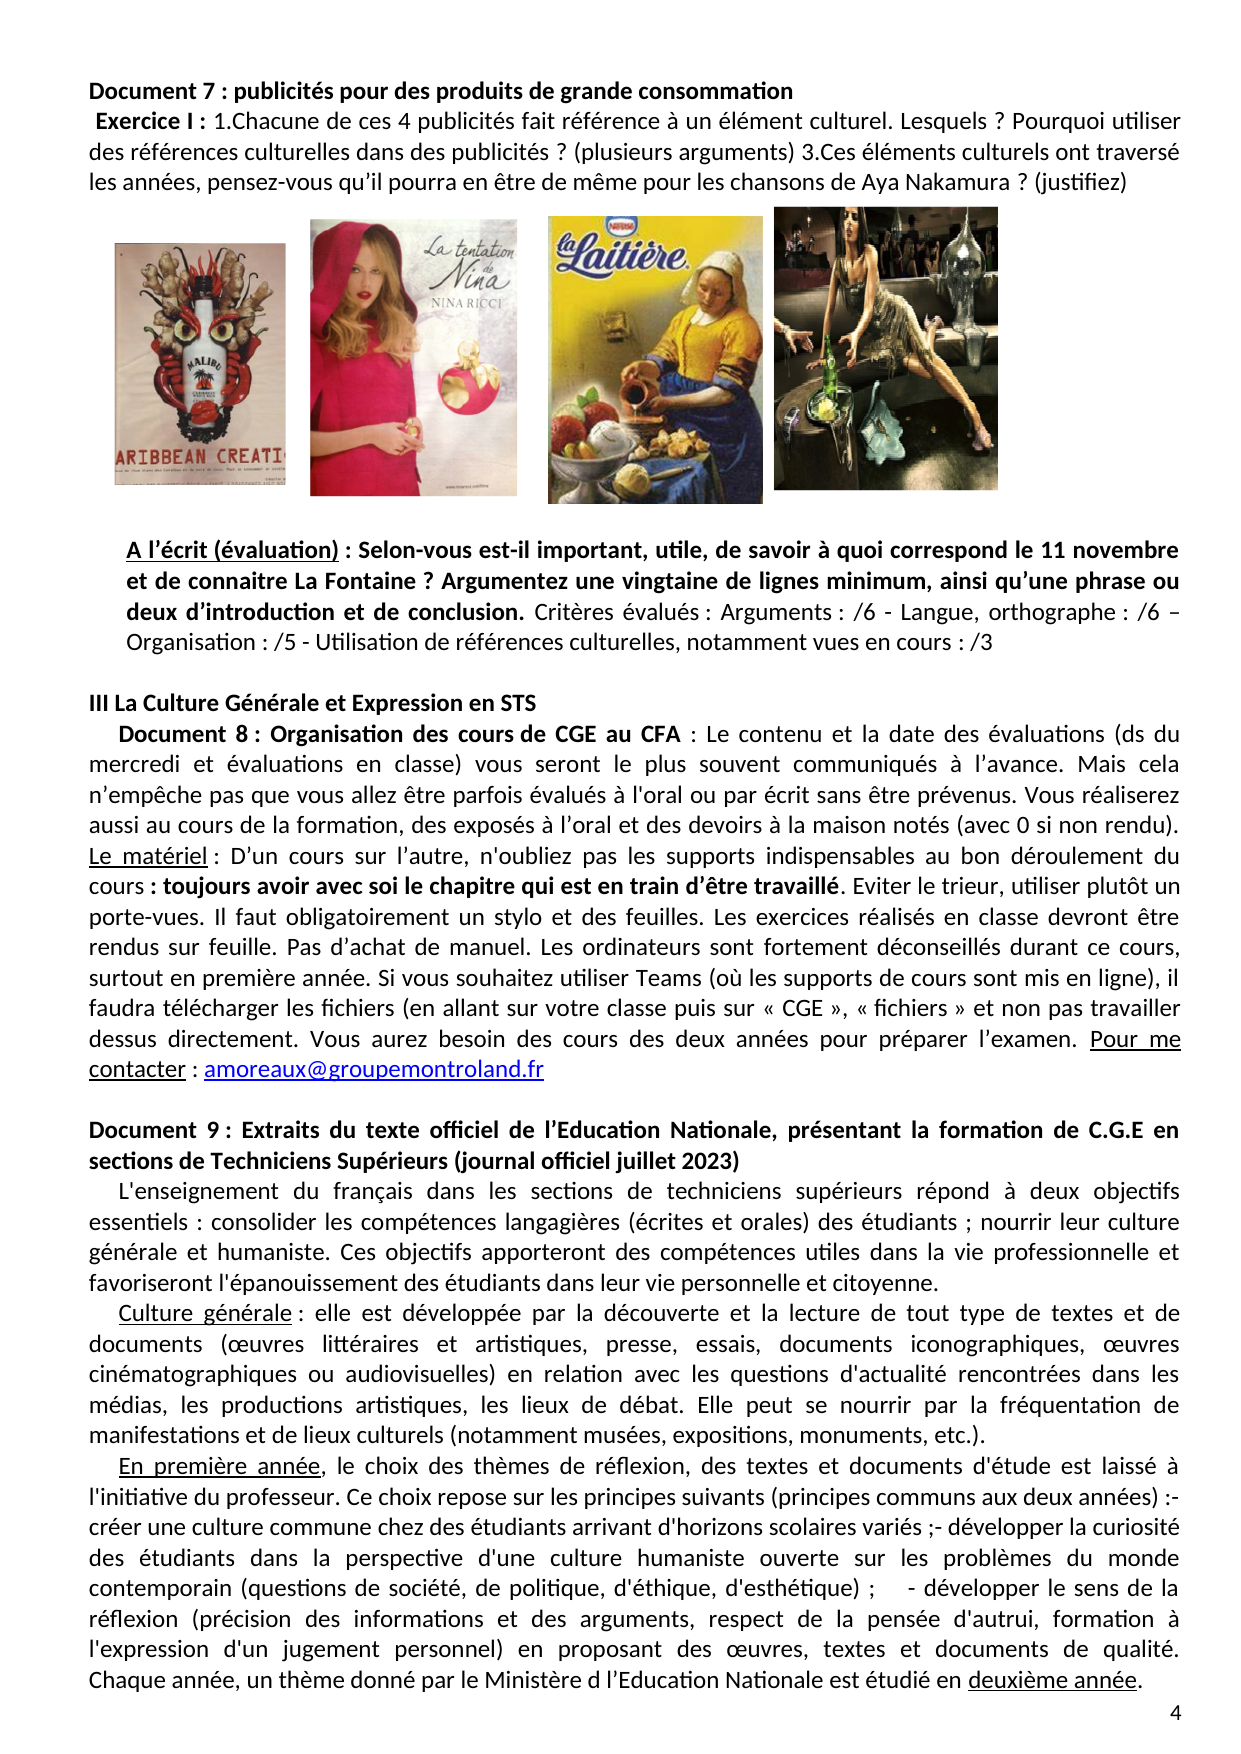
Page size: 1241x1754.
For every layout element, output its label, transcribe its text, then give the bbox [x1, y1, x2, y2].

text Document 7 : publicités pour des produits de grande consommation [89, 75, 1181, 105]
picture [88, 197, 543, 504]
text A l’écrit (évaluation) : Selon-vous est-il important, utile, de savoir à quoi correspond le 11 novembre et de connaitre La Fontaine ? Argumentez une vingtaine de lignes minimum, ainsi qu’une phrase ou deux d’introduction et de conclusion. Critères évalués : Arguments : /6 - Langue, orthographe : /6 – Organisation : /5 - Utilisation de références culturelles, notamment vues en cours : /3 [126, 534, 1181, 657]
text Document 9 : Extraits du texte officiel de l’Education Nationale, présentant la formation de C.G.E en sections de Techniciens Supérieurs (journal officiel juillet 2023) [89, 1114, 1181, 1176]
text III La Culture Générale et Expression en STS [89, 687, 1181, 718]
text Document 8 : Organisation des cours de CGE au CFA : Le contenu et la date des évaluations (ds du mercredi et évaluations en classe) vous seront le plus souvent communiqués à l’avance. Mais cela n’empêche pas que vous allez être parfois évalués à l'oral ou par écrit sans être prévenus. Vous réaliserez aussi au cours de la formation, des exposés à l’oral et des devoirs à la maison notés (avec 0 si non rendu). Le matériel : D’un cours sur l’autre, n'oubliez pas les supports indispensables au bon déroulement du cours : toujours avoir avec soi le chapitre qui est en train d’être travaillé. Eviter le trieur, utiliser plutôt un porte-vues. Il faut obligatoirement un stylo et des feuilles. Les exercices réalisés en classe devront être rendus sur feuille. Pas d’achat de manuel. Les ordinateurs sont fortement déconseillés durant ce cours, surtout en première année. Si vous souhaitez utiliser Teams (où les supports de cours sont mis en ligne), il faudra télécharger les fichiers (en allant sur votre classe puis sur « CGE », « fichiers » et non pas travailler dessus directement. Vous aurez besoin des cours des deux années pour préparer l’examen. Pour me contacter : amoreaux@groupemontroland.fr [89, 718, 1181, 1084]
text Exercice I : 1.Chacune de ces 4 publicités fait référence à un élément culturel. Lesquels ? Pourquoi utiliser des références culturelles dans des publicités ? (plusieurs arguments) 3.Ces éléments culturels ont traversé les années, pensez-vous qu’il pourra en être de même pour les chansons de Aya Nakamura ? (justifiez) [89, 105, 1181, 197]
text En première année, le choix des thèmes de réflexion, des textes et documents d'étude est laissé à l'initiative du professeur. Ce choix repose sur les principes suivants (principes communs aux deux années) :- créer une culture commune chez des étudiants arrivant d'horizons scolaires variés ;- développer la curiosité des étudiants dans la perspective d'une culture humaniste ouverte sur les problèmes du monde contemporain (questions de société, de politique, d'éthique, d'esthétique) ; - développer le sens de la réflexion (précision des informations et des arguments, respect de la pensée d'autrui, formation à l'expression d'un jugement personnel) en proposant des œuvres, textes et documents de qualité. Chaque année, un thème donné par le Ministère d l’Education Nationale est étudié en deuxième année. [89, 1450, 1181, 1694]
text L'enseignement du français dans les sections de techniciens supérieurs répond à deux objectifs essentiels : consolider les compétences langagières (écrites et orales) des étudiants ; nourrir leur culture générale et humaniste. Ces objectifs apporteront des compétences utiles dans la vie professionnelle et favoriseront l'épanouissement des étudiants dans leur vie personnelle et citoyenne. [89, 1176, 1181, 1298]
picture [548, 201, 1009, 504]
text Culture générale : elle est développée par la découverte et la lecture de tout type de textes et de documents (œuvres littéraires et artistiques, presse, essais, documents iconographiques, œuvres cinématographiques ou audiovisuelles) en relation avec les questions d'actualité rencontrées dans les médias, les productions artistiques, les lieux de débat. Elle peut se nourrir par la fréquentation de manifestations et de lieux culturels (notamment musées, expositions, monuments, etc.). [89, 1298, 1181, 1450]
